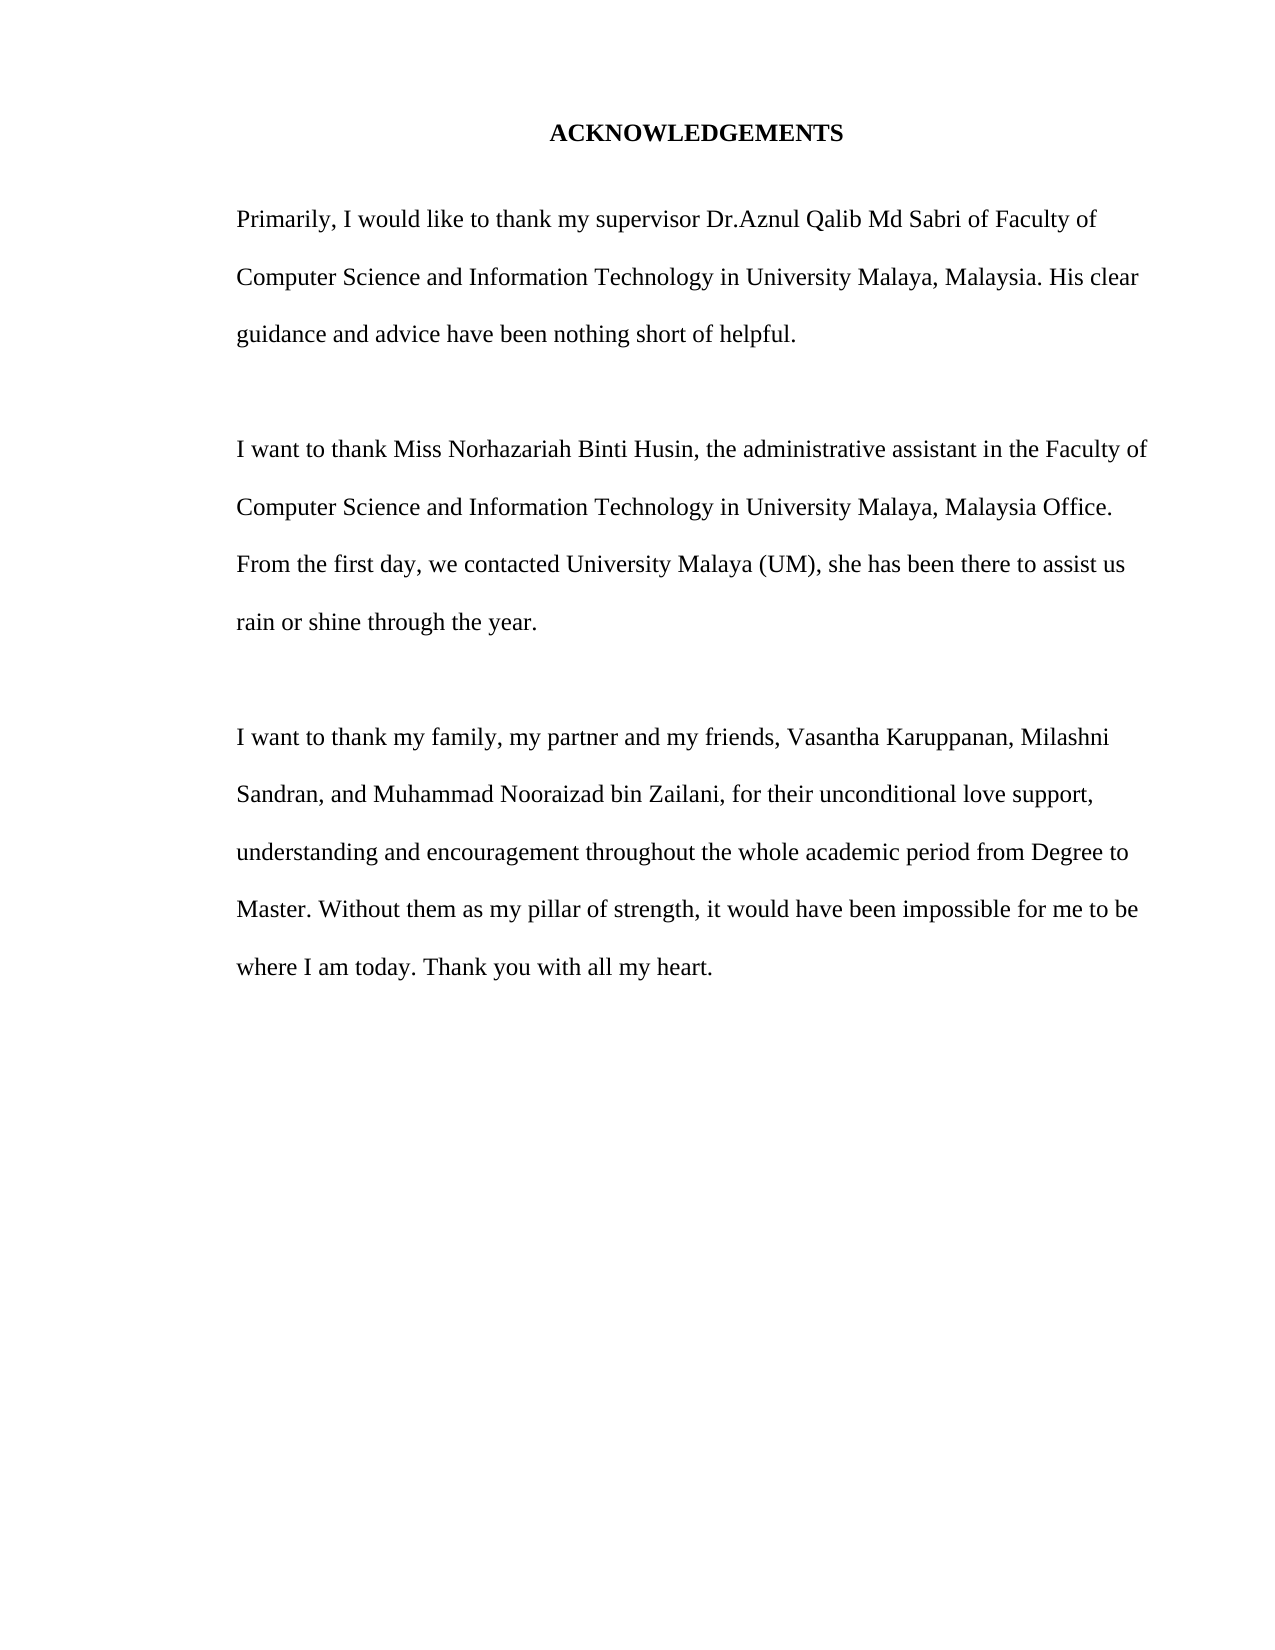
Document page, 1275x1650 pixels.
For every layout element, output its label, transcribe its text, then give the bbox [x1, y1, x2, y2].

text Primarily, I would like to thank my supervisor Dr.Aznul Qalib Md Sabri of Faculty of Computer Science and Information Technology in University Malaya, Malaysia. His clear guidance and advice have been nothing short of helpful. [236, 204, 1157, 348]
subtitle ACKNOWLEDGEMENTS [236, 118, 1157, 147]
text I want to thank my family, my partner and my friends, Vasantha Karuppanan, Milashni Sandran, and Muhammad Nooraizad bin Zailani, for their unconditional love support, understanding and encouragement throughout the whole academic period from Degree to Master. Without them as my pillar of strength, it would have been impossible for me to be where I am today. Thank you with all my heart. [236, 722, 1157, 981]
text I want to thank Miss Norhazariah Binti Husin, the administrative assistant in the Faculty of Computer Science and Information Technology in University Malaya, Malaysia Office. From the first day, we contacted University Malaya (UM), she has been there to assist us rain or shine through the year. [236, 434, 1157, 636]
